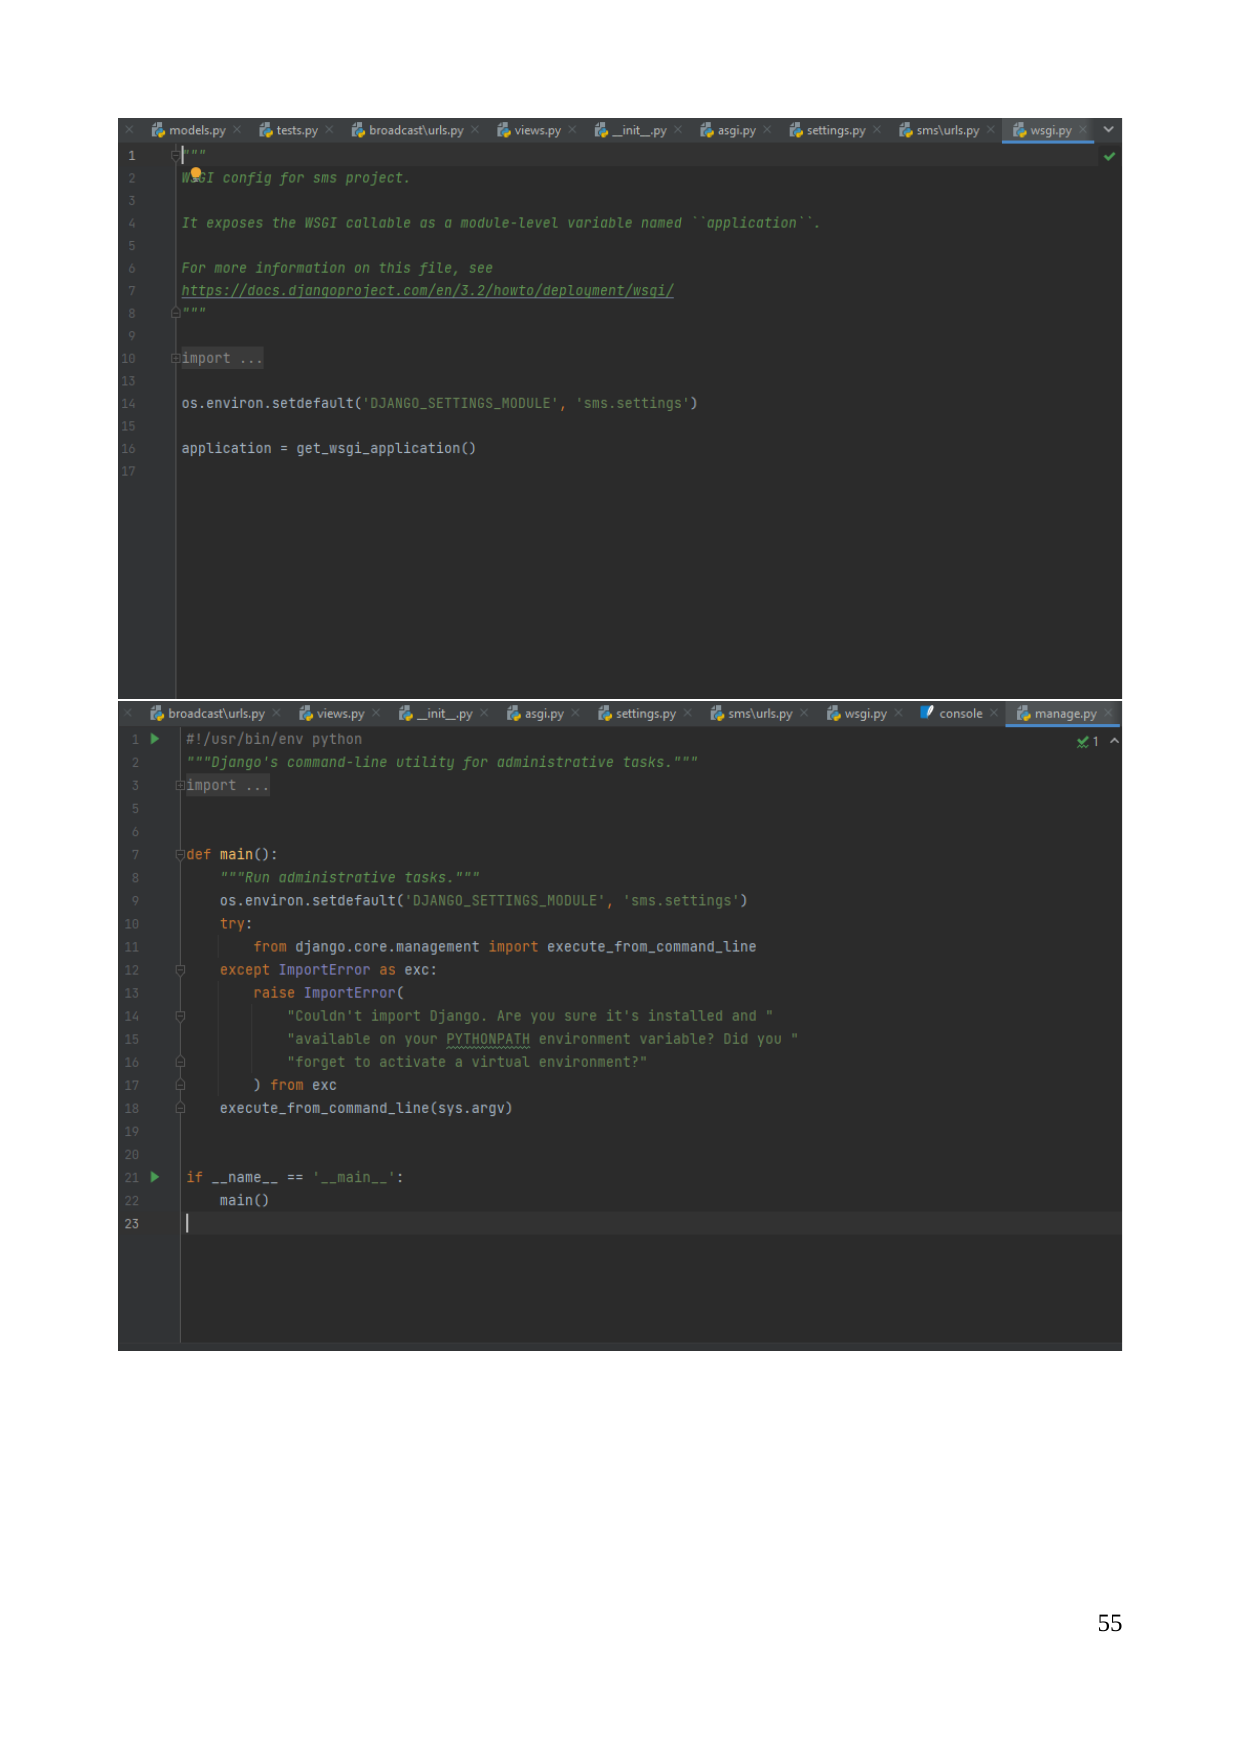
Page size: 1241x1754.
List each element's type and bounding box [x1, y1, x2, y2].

picture [118, 701, 1123, 1351]
picture [118, 118, 1123, 699]
